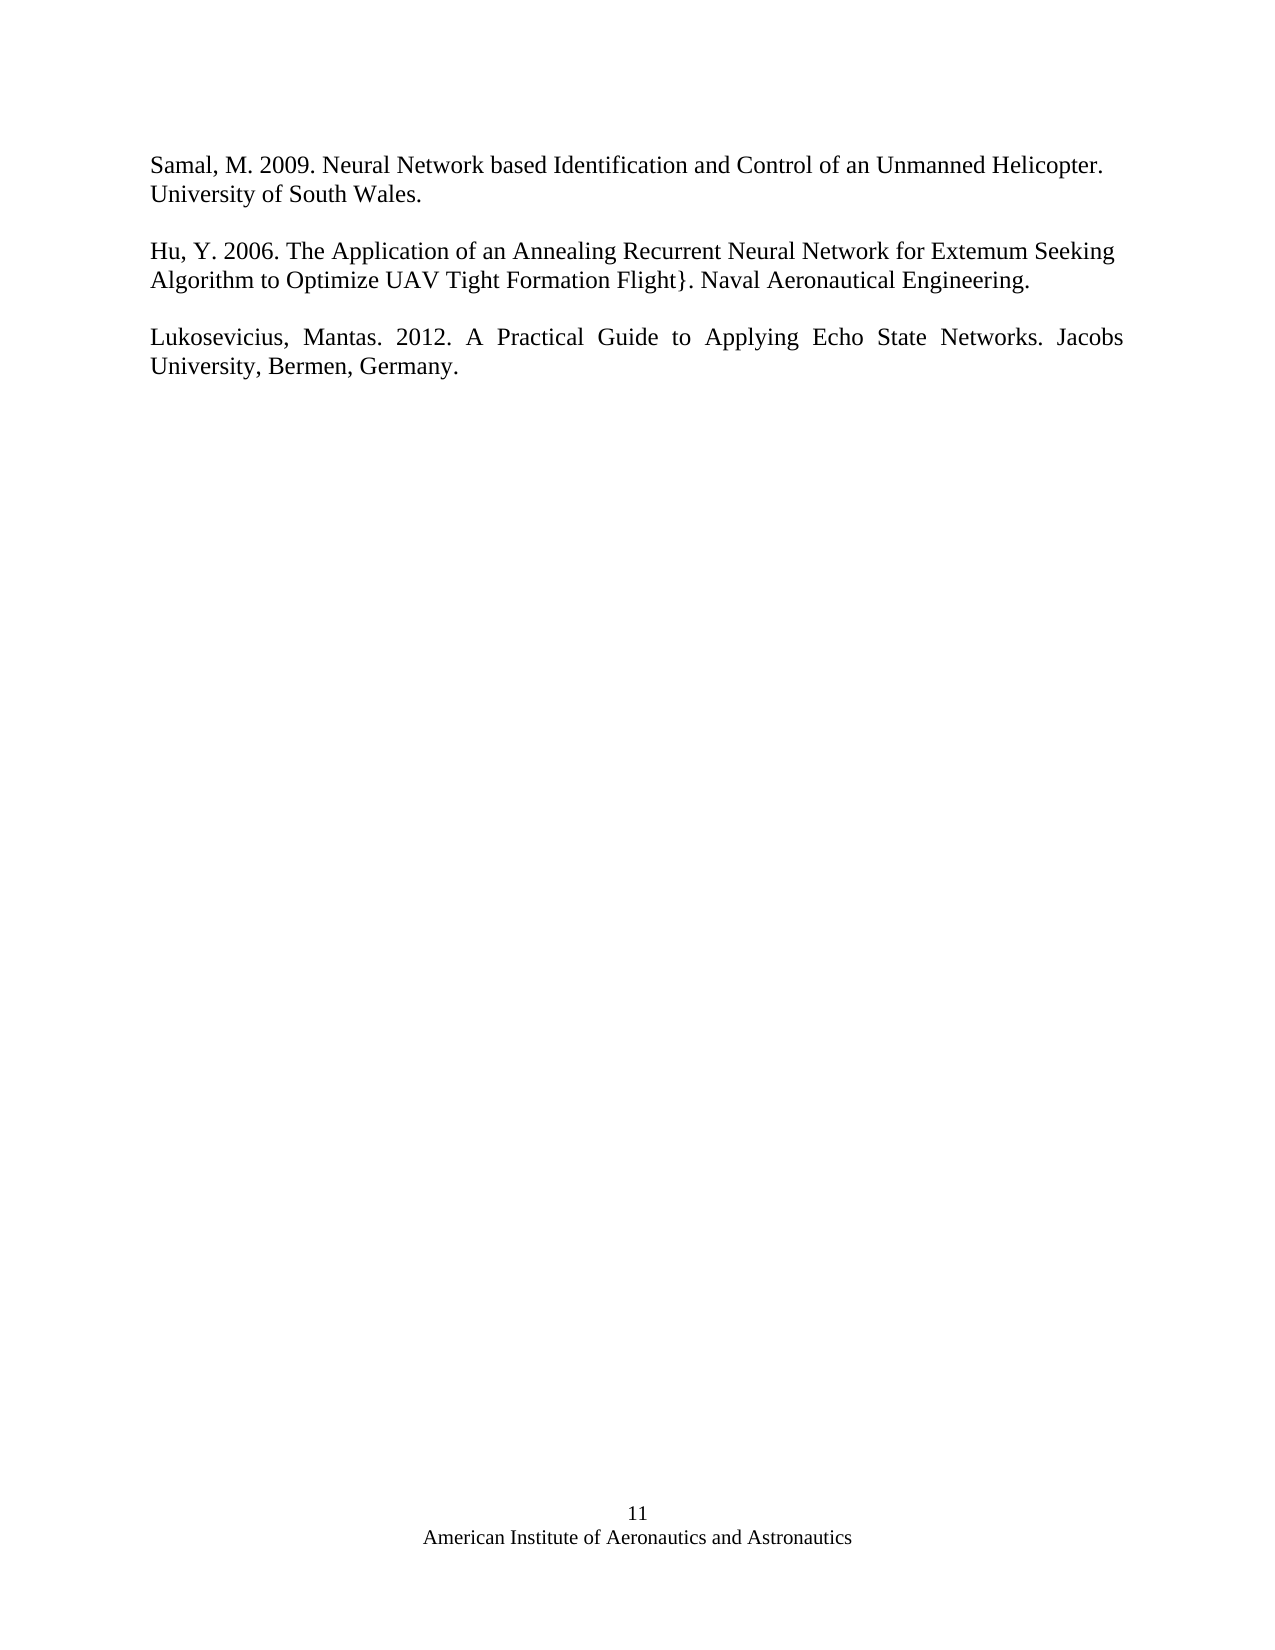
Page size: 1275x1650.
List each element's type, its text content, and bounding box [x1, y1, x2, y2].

text Lukosevicius, Mantas. 2012. A Practical Guide to Applying Echo State Networks. Jacobs University, Bermen, Germany. [150, 322, 1125, 380]
text Samal, M. 2009. Neural Network based Identification and Control of an Unmanned Helicopter. University of South Wales. [150, 150, 1125, 207]
text Hu, Y. 2006. The Application of an Annealing Recurrent Neural Network for Extemum Seeking Algorithm to Optimize UAV Tight Formation Flight}. Naval Aeronautical Engineering. [150, 236, 1125, 294]
